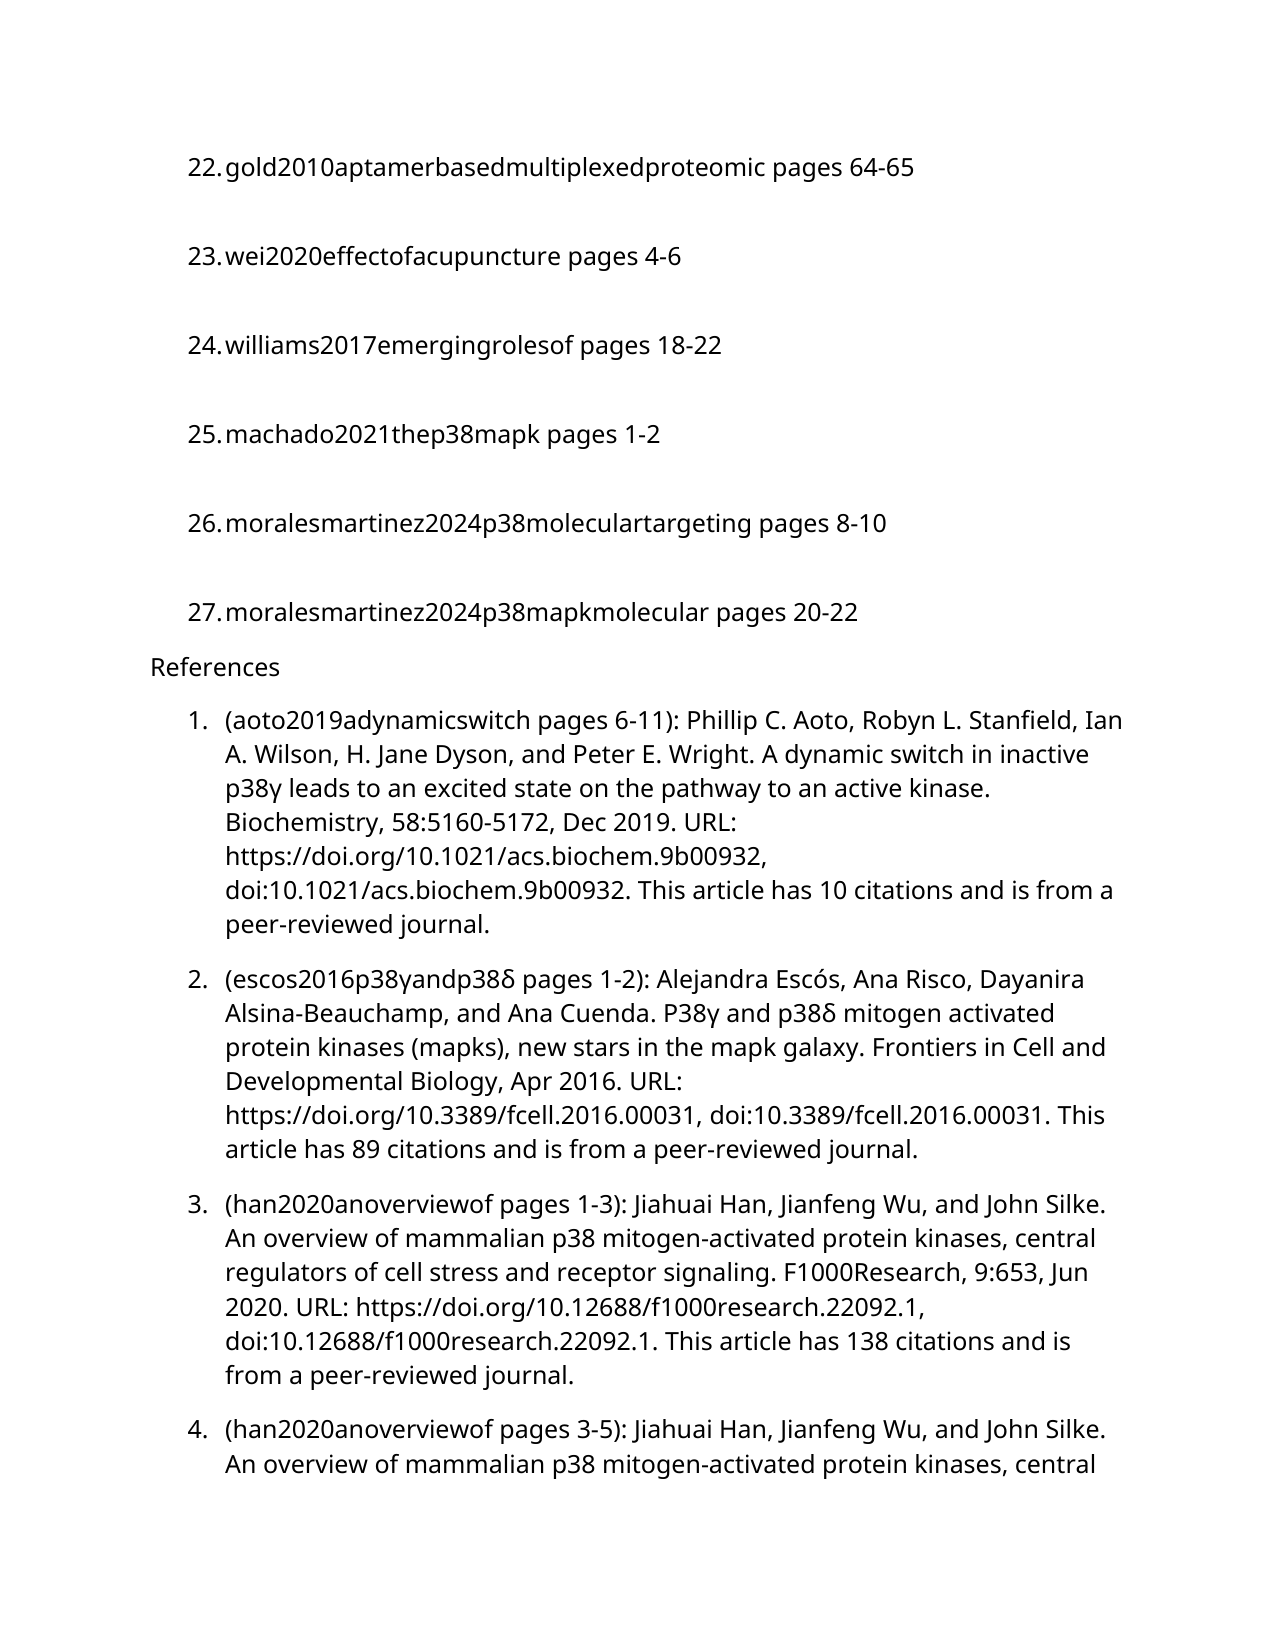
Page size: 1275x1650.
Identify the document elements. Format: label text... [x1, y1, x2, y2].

list (escos2016p38γandp38δ pages 1-2): Alejandra Escós, Ana Risco, Dayanira Alsina-Beauchamp, and Ana Cuenda. P38γ and p38δ mitogen activated protein kinases (mapks), new stars in the mapk galaxy. Frontiers in Cell and Developmental Biology, Apr 2016. URL: https://doi.org/10.3389/fcell.2016.00031, doi:10.3389/fcell.2016.00031. This article has 89 citations and is from a peer-reviewed journal. [187, 962, 1125, 1166]
list (han2020anoverviewof pages 1-3): Jiahuai Han, Jianfeng Wu, and John Silke. An overview of mammalian p38 mitogen-activated protein kinases, central regulators of cell stress and receptor signaling. F1000Research, 9:653, Jun 2020. URL: https://doi.org/10.12688/f1000research.22092.1, doi:10.12688/f1000research.22092.1. This article has 138 citations and is from a peer-reviewed journal. [187, 1187, 1125, 1391]
list wei2020effectofacupuncture pages 4-6 [187, 239, 1125, 307]
text References [150, 650, 1125, 684]
list moralesmartinez2024p38moleculartargeting pages 8-10 [187, 506, 1125, 574]
list moralesmartinez2024p38mapkmolecular pages 20-22 [187, 595, 1125, 629]
list williams2017emergingrolesof pages 18-22 [187, 328, 1125, 396]
list machado2021thep38mapk pages 1-2 [187, 417, 1125, 485]
list (aoto2019adynamicswitch pages 6-11): Phillip C. Aoto, Robyn L. Stanfield, Ian A. Wilson, H. Jane Dyson, and Peter E. Wright. A dynamic switch in inactive p38γ leads to an excited state on the pathway to an active kinase. Biochemistry, 58:5160-5172, Dec 2019. URL: https://doi.org/10.1021/acs.biochem.9b00932, doi:10.1021/acs.biochem.9b00932. This article has 10 citations and is from a peer-reviewed journal. [187, 702, 1125, 941]
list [187, 1412, 1125, 1480]
list gold2010aptamerbasedmultiplexedproteomic pages 64-65 [187, 150, 1125, 218]
